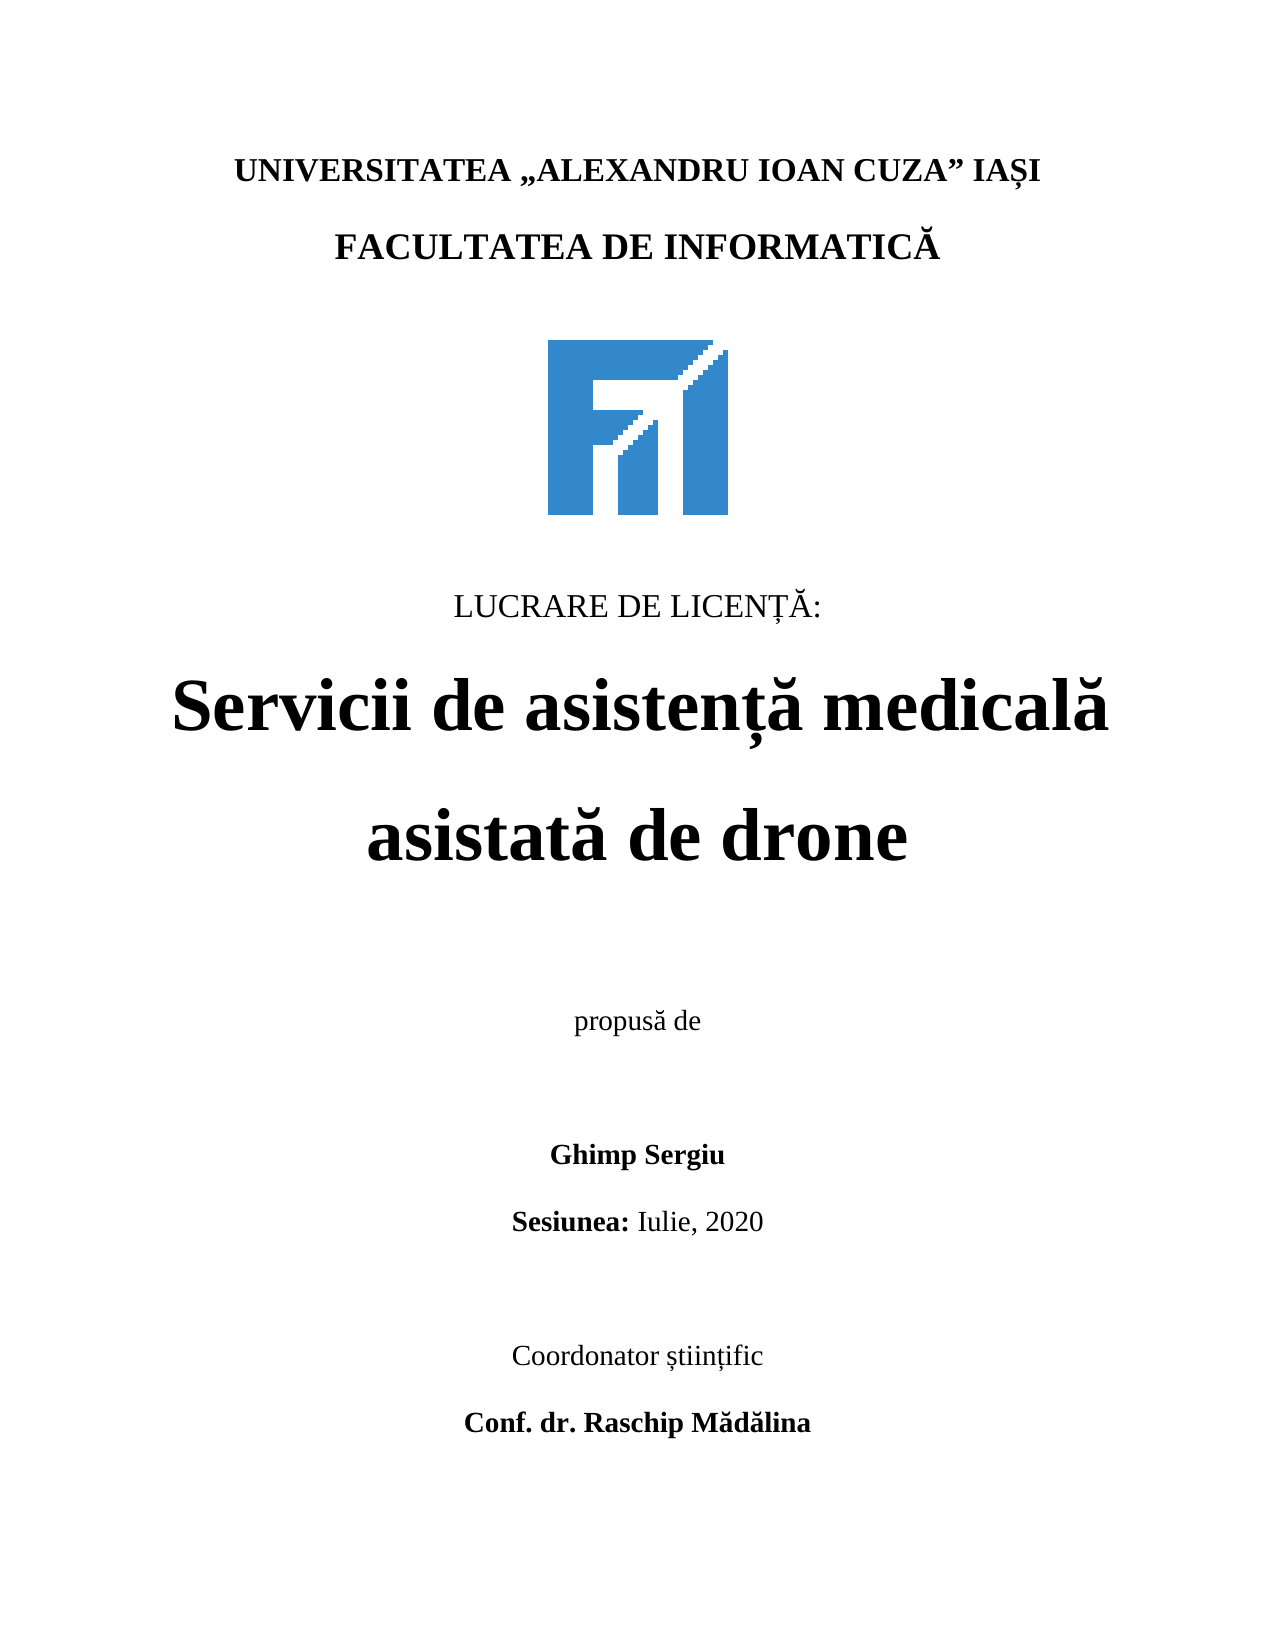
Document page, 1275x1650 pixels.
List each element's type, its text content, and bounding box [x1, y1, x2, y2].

text Coordonator științific [150, 1338, 1125, 1372]
text UNIVERSITATEA „ALEXANDRU IOAN CUZA” IAȘI [150, 150, 1125, 188]
text Servicii de asistență medicală asistată de drone [150, 661, 1125, 876]
picture [388, 305, 888, 556]
text Ghimp Sergiu [150, 1137, 1125, 1171]
text FACULTATEA DE INFORMATICĂ [150, 224, 1125, 267]
text Sesiunea: Iulie, 2020 [150, 1204, 1125, 1238]
text LUCRARE DE LICENȚĂ: [150, 587, 1125, 625]
text Conf. dr. Raschip Mădălina [150, 1405, 1125, 1438]
text propusă de [150, 1003, 1125, 1037]
